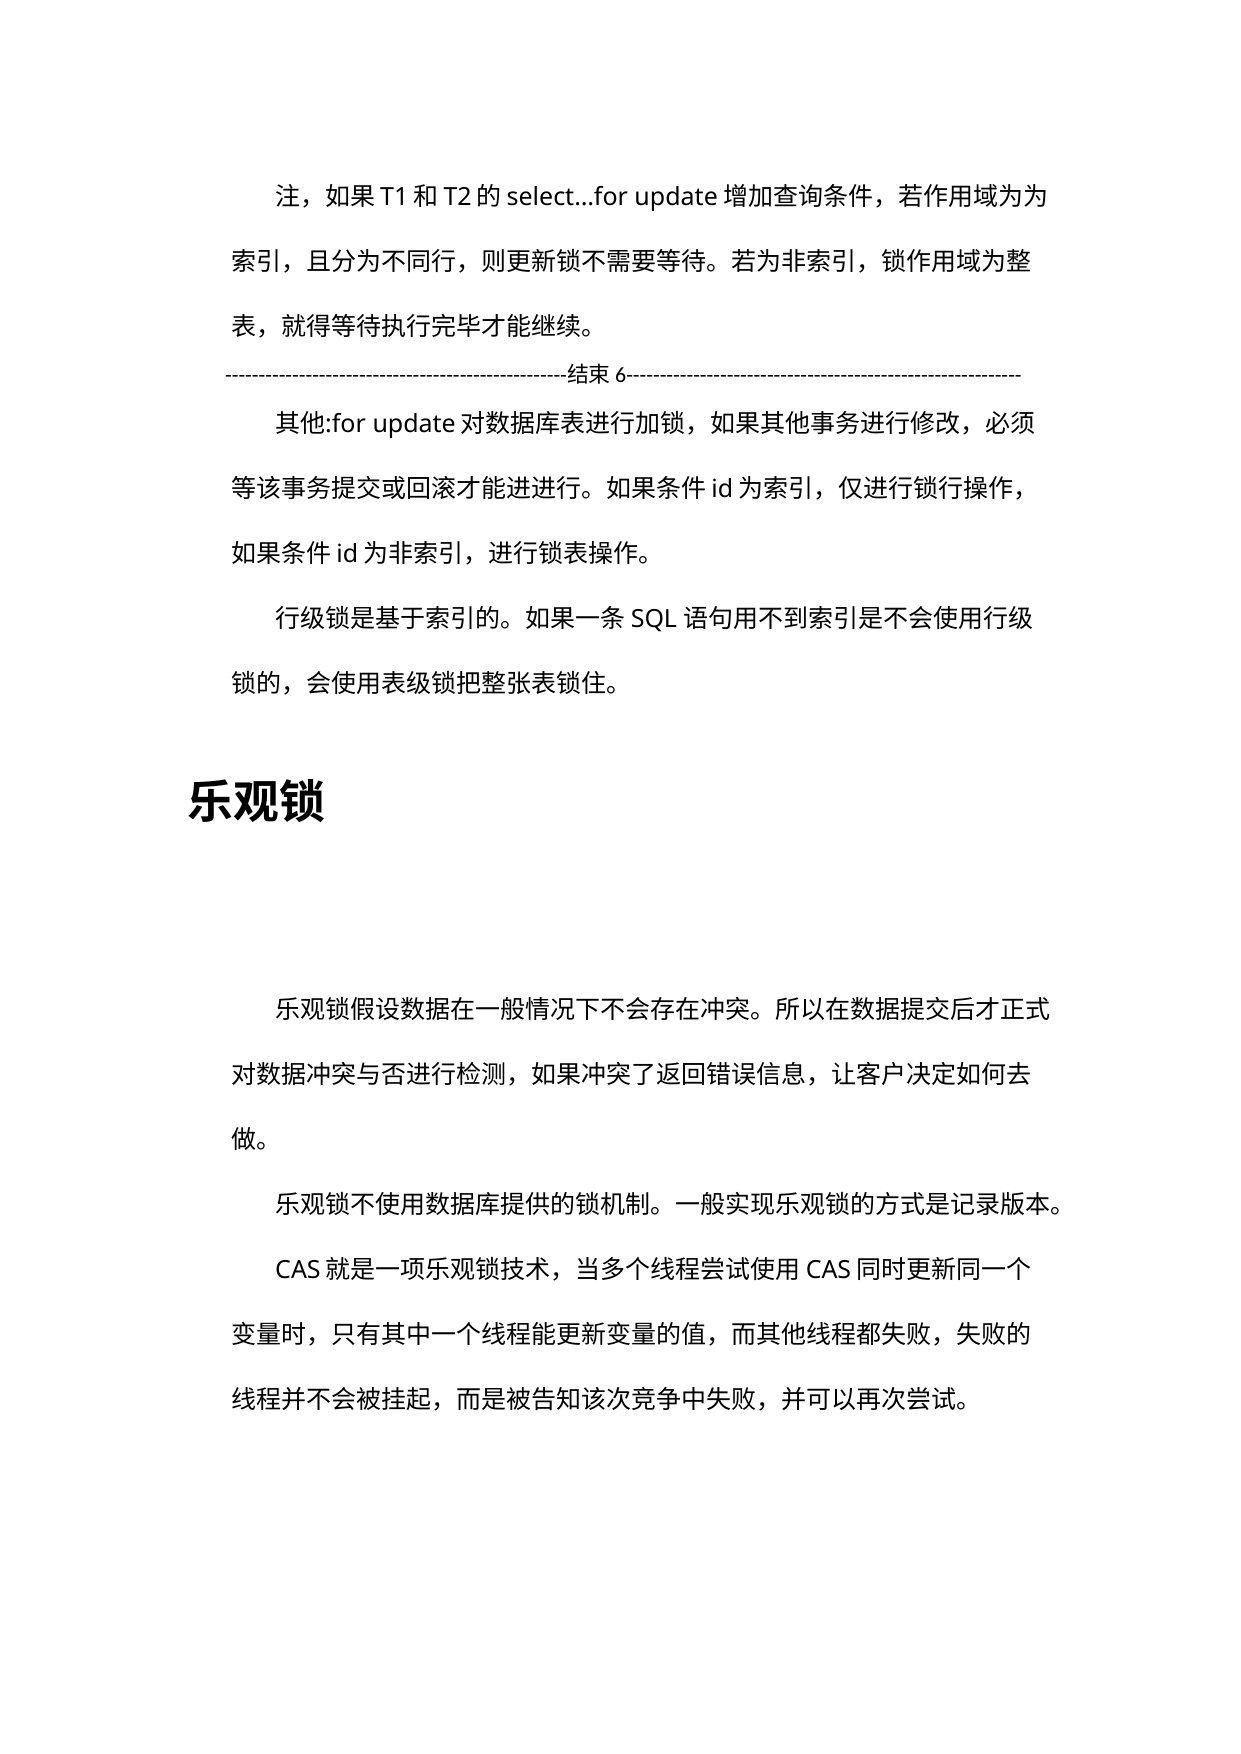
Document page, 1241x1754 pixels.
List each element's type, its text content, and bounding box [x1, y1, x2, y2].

subtitle 乐观锁 [187, 750, 1053, 847]
text 乐观锁假设数据在一般情况下不会存在冲突。所以在数据提交后才正式对数据冲突与否进行检测，如果冲突了返回错误信息，让客户决定如何去做。 [231, 975, 1053, 1170]
text 行级锁是基于索引的。如果一条 SQL 语句用不到索引是不会使用行级锁的，会使用表级锁把整张表锁住。 [231, 584, 1053, 714]
text 其他:for update对数据库表进行加锁，如果其他事务进行修改，必须等该事务提交或回滚才能进进行。如果条件id为索引，仅进行锁行操作，如果条件id为非索引，进行锁表操作。 [231, 389, 1053, 584]
list ---------------------------------------------------结束6----------------------------------------------------------- [187, 357, 1053, 389]
text 注，如果T1和T2的select…for update增加查询条件，若作用域为为索引，且分为不同行，则更新锁不需要等待。若为非索引，锁作用域为整表，就得等待执行完毕才能继续。 [231, 162, 1053, 357]
text CAS就是一项乐观锁技术，当多个线程尝试使用CAS同时更新同一个变量时，只有其中一个线程能更新变量的值，而其他线程都失败，失败的线程并不会被挂起，而是被告知该次竞争中失败，并可以再次尝试。 [231, 1235, 1053, 1430]
text 乐观锁不使用数据库提供的锁机制。一般实现乐观锁的方式是记录版本。 [231, 1170, 1053, 1235]
